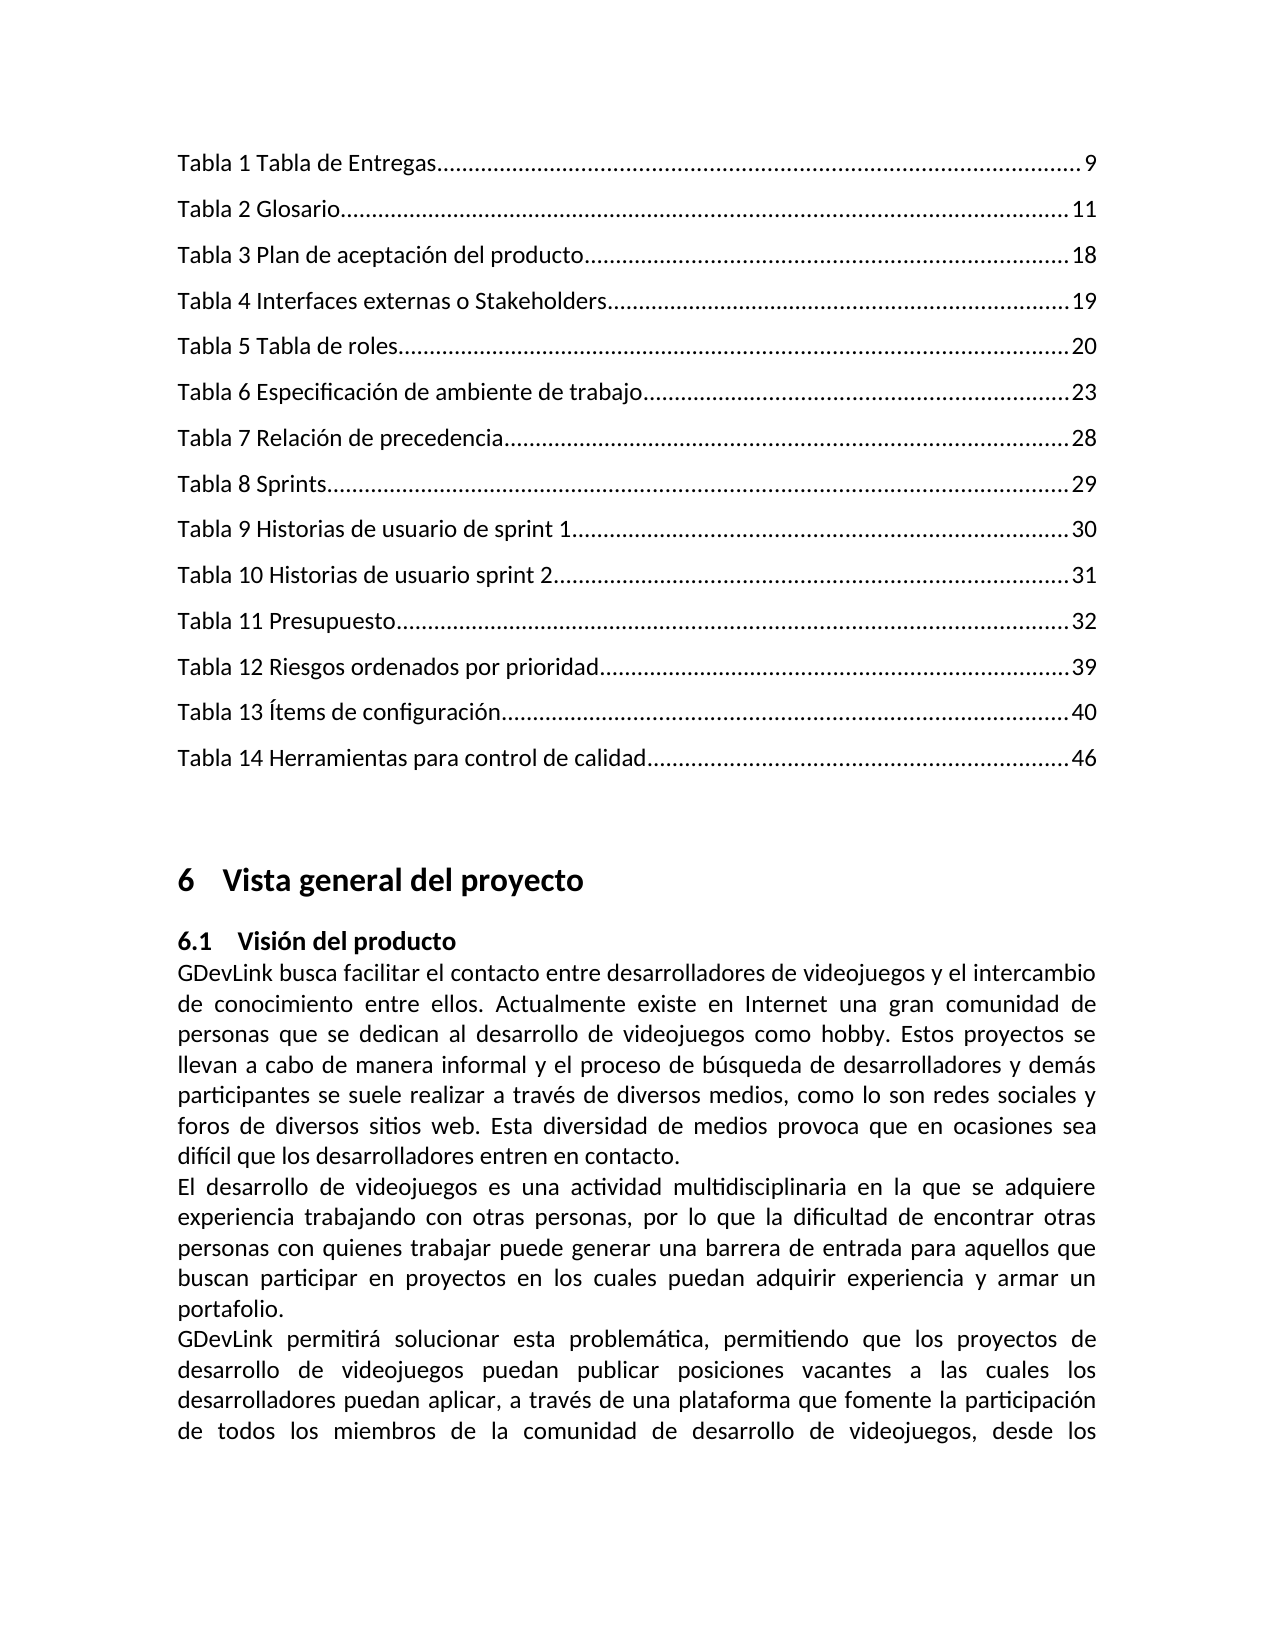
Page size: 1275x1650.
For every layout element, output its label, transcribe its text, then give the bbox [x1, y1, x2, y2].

text Tabla 11 Presupuesto 32 [177, 605, 1098, 635]
text Tabla 1 Tabla de Entregas 9 [177, 148, 1098, 178]
text Tabla 8 Sprints 29 [177, 468, 1098, 498]
text Tabla 12 Riesgos ordenados por prioridad 39 [177, 651, 1098, 681]
text Tabla 2 Glosario 11 [177, 193, 1098, 224]
subtitle Vista general del proyecto [177, 858, 1098, 899]
text GDevLink busca facilitar el contacto entre desarrolladores de videojuegos y el intercambio de conocimiento entre ellos. Actualmente existe en Internet una gran comunidad de personas que se dedican al desarrollo de videojuegos como hobby. Estos proyectos se llevan a cabo de manera informal y el proceso de búsqueda de desarrolladores y demás participantes se suele realizar a través de diversos medios, como lo son redes sociales y foros de diversos sitios web. Esta diversidad de medios provoca que en ocasiones sea difícil que los desarrolladores entren en contacto. [177, 957, 1098, 1171]
text Tabla 7 Relación de precedencia 28 [177, 422, 1098, 452]
text El desarrollo de videojuegos es una actividad multidisciplinaria en la que se adquiere experiencia trabajando con otras personas, por lo que la dificultad de encontrar otras personas con quienes trabajar puede generar una barrera de entrada para aquellos que buscan participar en proyectos en los cuales puedan adquirir experiencia y armar un portafolio. [177, 1171, 1098, 1323]
text Tabla 4 Interfaces externas o Stakeholders 19 [177, 285, 1098, 315]
text Tabla 3 Plan de aceptación del producto 18 [177, 239, 1098, 269]
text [177, 1323, 1098, 1446]
text Tabla 5 Tabla de roles 20 [177, 331, 1098, 361]
text Tabla 13 Ítems de configuración 40 [177, 696, 1098, 727]
subtitle Visión del producto [177, 924, 1098, 957]
text Tabla 14 Herramientas para control de calidad 46 [177, 742, 1098, 773]
text Tabla 9 Historias de usuario de sprint 1 30 [177, 513, 1098, 544]
text Tabla 6 Especificación de ambiente de trabajo 23 [177, 376, 1098, 407]
text Tabla 10 Historias de usuario sprint 2 31 [177, 559, 1098, 590]
